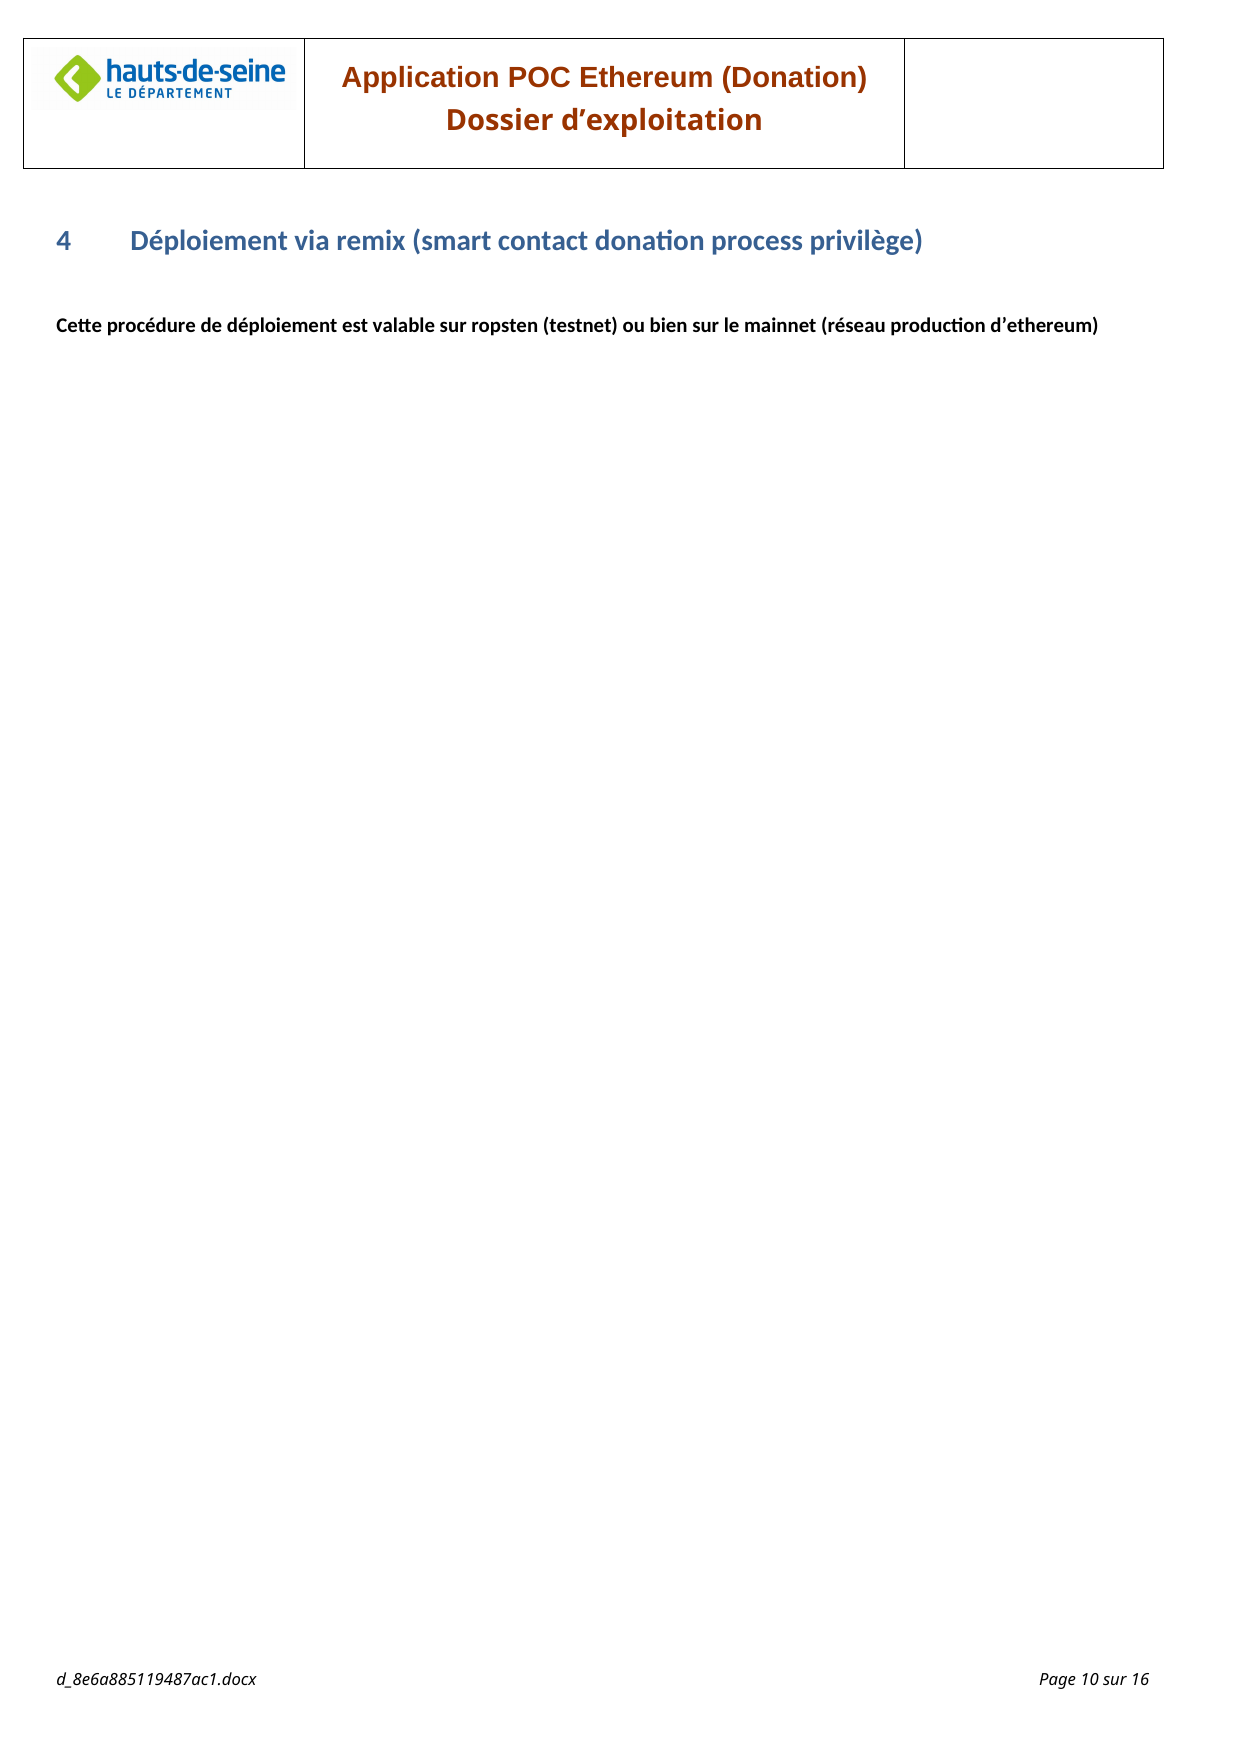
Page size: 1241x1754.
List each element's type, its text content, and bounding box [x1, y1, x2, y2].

picture [31, 47, 297, 110]
subtitle 4 Déploiement via remix (smart contact donation process privilège) [56, 222, 1200, 257]
text Cette procédure de déploiement est valable sur ropsten (testnet) ou bien sur le mainnet (réseau production d’ethereum) [56, 313, 1200, 338]
